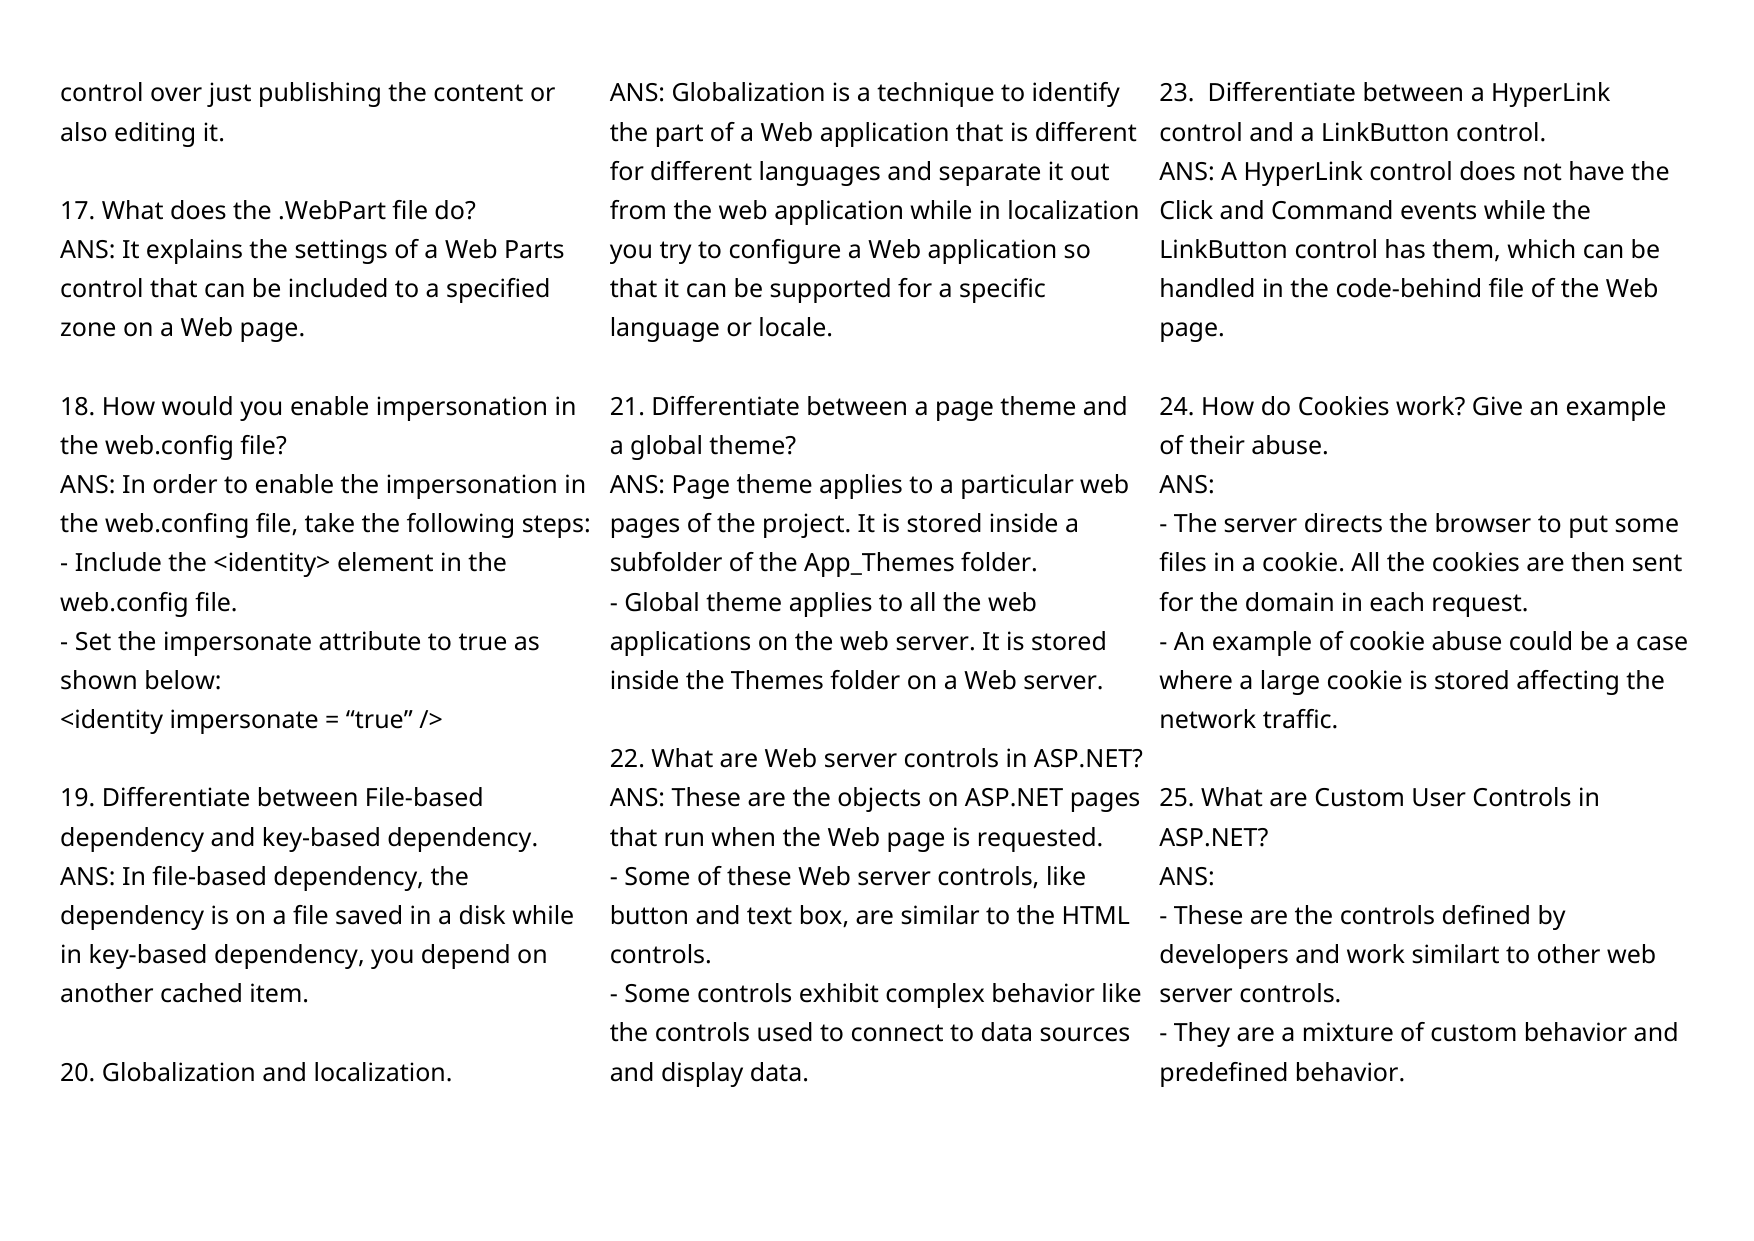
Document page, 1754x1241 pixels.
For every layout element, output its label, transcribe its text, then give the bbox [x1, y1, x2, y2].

text 25. What are Custom User Controls in ASP.NET? [1159, 780, 1694, 853]
text ANS: In order to enable the impersonation in the web.confing file, take the following steps: [60, 467, 594, 540]
text 24. How do Cookies work? Give an example of their abuse. [1159, 388, 1694, 462]
text - Set the impersonate attribute to true as shown below: [60, 623, 594, 697]
text 18. How would you enable impersonation in the web.config file? [60, 388, 594, 462]
text 23. Differentiate between a HyperLink control and a LinkButton control. [1159, 75, 1694, 148]
text - These are the controls defined by developers and work similart to other web server controls. [1159, 897, 1694, 1010]
text ANS: [1159, 858, 1694, 892]
text 21. Differentiate between a page theme and a global theme? [609, 388, 1144, 462]
text 19. Differentiate between File-based dependency and key-based dependency. [60, 780, 594, 853]
text ANS: [1159, 467, 1694, 501]
text ANS: Globalization is a technique to identify the part of a Web application that is different for different languages and separate it out from the web application while in localization you try to configure a Web application so that it can be supported for a specific language or locale. [609, 75, 1144, 344]
text 20. Globalization and localization. [60, 1054, 594, 1088]
text - They are a mixture of custom behavior and predefined behavior. [1159, 1015, 1694, 1088]
text ANS: Page theme applies to a particular web pages of the project. It is stored inside a subfolder of the App_Themes folder. [609, 467, 1144, 579]
text - Some controls exhibit complex behavior like the controls used to connect to data sources and display data. [609, 976, 1144, 1088]
text - The server directs the browser to put some files in a cookie. All the cookies are then sent for the domain in each request. [1159, 506, 1694, 618]
text ANS: These are the objects on ASP.NET pages that run when the Web page is requested. [609, 780, 1144, 853]
text <identity impersonate = “true” /> [60, 702, 594, 736]
text - Global theme applies to all the web applications on the web server. It is stored inside the Themes folder on a Web server. [609, 584, 1144, 697]
text - Include the <identity> element in the web.config file. [60, 545, 594, 618]
text 22. What are Web server controls in ASP.NET? [609, 741, 1144, 775]
text ANS: In file-based dependency, the dependency is on a file saved in a disk while in key-based dependency, you depend on another cached item. [60, 858, 594, 1010]
text ANS: It explains the settings of a Web Parts control that can be included to a specified zone on a Web page. [60, 232, 594, 344]
text ANS: A HyperLink control does not have the Click and Command events while the LinkButton control has them, which can be handled in the code-behind file of the Web page. [1159, 153, 1694, 344]
text - Some of these Web server controls, like button and text box, are similar to the HTML controls. [609, 858, 1144, 971]
text - An example of cookie abuse could be a case where a large cookie is stored affecting the network traffic. [1159, 623, 1694, 736]
text 17. What does the .WebPart file do? [60, 192, 594, 227]
